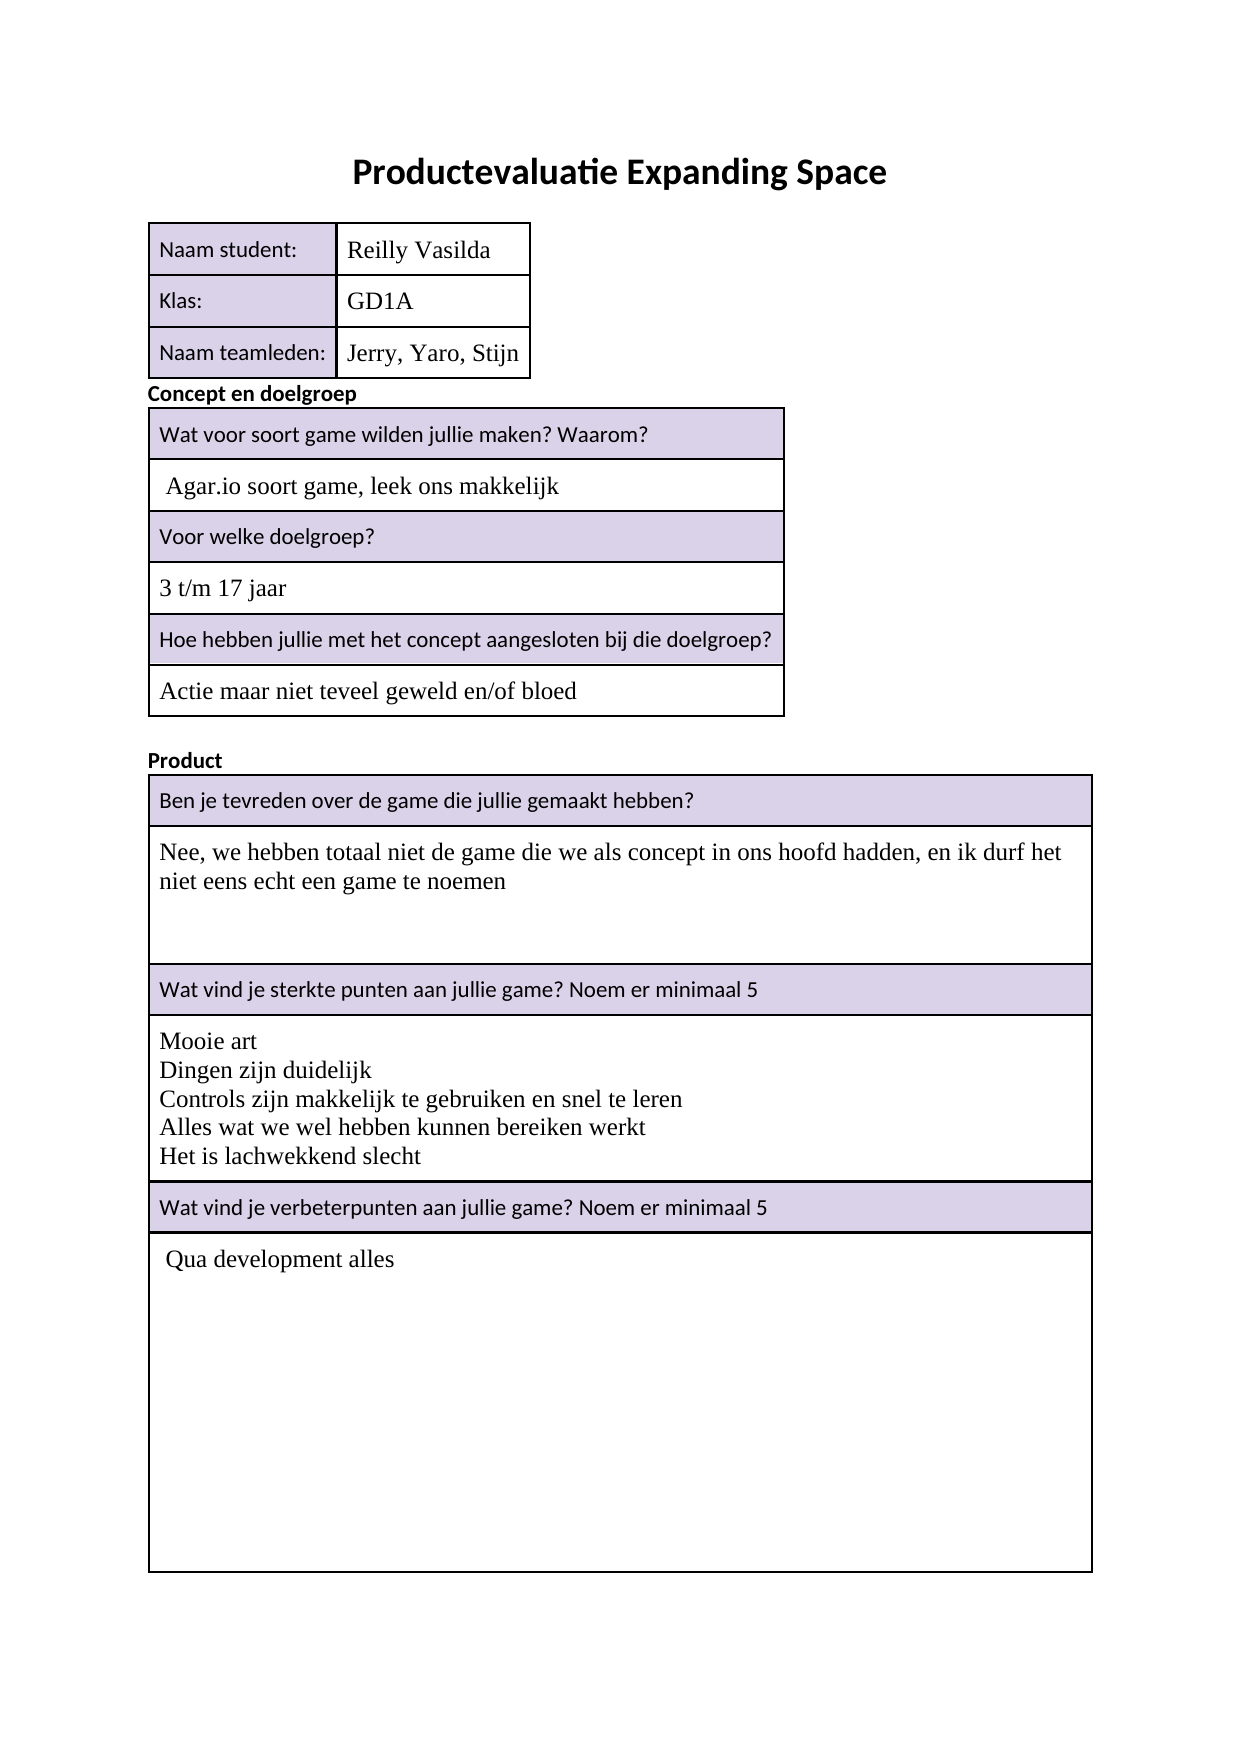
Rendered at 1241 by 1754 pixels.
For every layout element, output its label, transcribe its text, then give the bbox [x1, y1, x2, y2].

table_header Reilly Vasilda [338, 224, 529, 274]
table_cell Mooie art Dingen zijn duidelijk Controls zijn makkelijk te gebruiken en snel te leren Alles wat we wel hebben kunnen bereiken werkt Het is lachwekkend slecht [150, 1016, 1091, 1180]
text Concept en doelgroep [148, 379, 1093, 407]
table_cell Hoe hebben jullie met het concept aangesloten bij die doelgroep? [150, 615, 783, 663]
table_cell Klas: [150, 276, 335, 326]
table_cell Naam teamleden: [150, 328, 335, 377]
table_header Naam student: [150, 224, 335, 274]
table_cell Jerry, Yaro, Stijn [338, 328, 529, 377]
text Product [148, 746, 1093, 774]
table_header Ben je tevreden over de game die jullie gemaakt hebben? [150, 776, 1091, 825]
table_cell Wat vind je verbeterpunten aan jullie game? Noem er minimaal 5 [150, 1183, 1091, 1231]
table_cell GD1A [338, 276, 529, 326]
table_cell 3 t/m 17 jaar [150, 563, 783, 612]
table_cell Wat vind je sterkte punten aan jullie game? Noem er minimaal 5 [150, 965, 1091, 1014]
text Productevaluatie Expanding Space [148, 148, 1093, 193]
table_cell Actie maar niet teveel geweld en/of bloed [150, 666, 783, 715]
table_cell Qua development alles [150, 1234, 1091, 1571]
table_cell Nee, we hebben totaal niet de game die we als concept in ons hoofd hadden, en ik durf het niet eens echt een game te noemen [150, 827, 1091, 963]
table_cell Agar.io soort game, leek ons makkelijk [150, 460, 783, 510]
table_header Wat voor soort game wilden jullie maken? Waarom? [150, 409, 783, 458]
table_cell Voor welke doelgroep? [150, 512, 783, 561]
